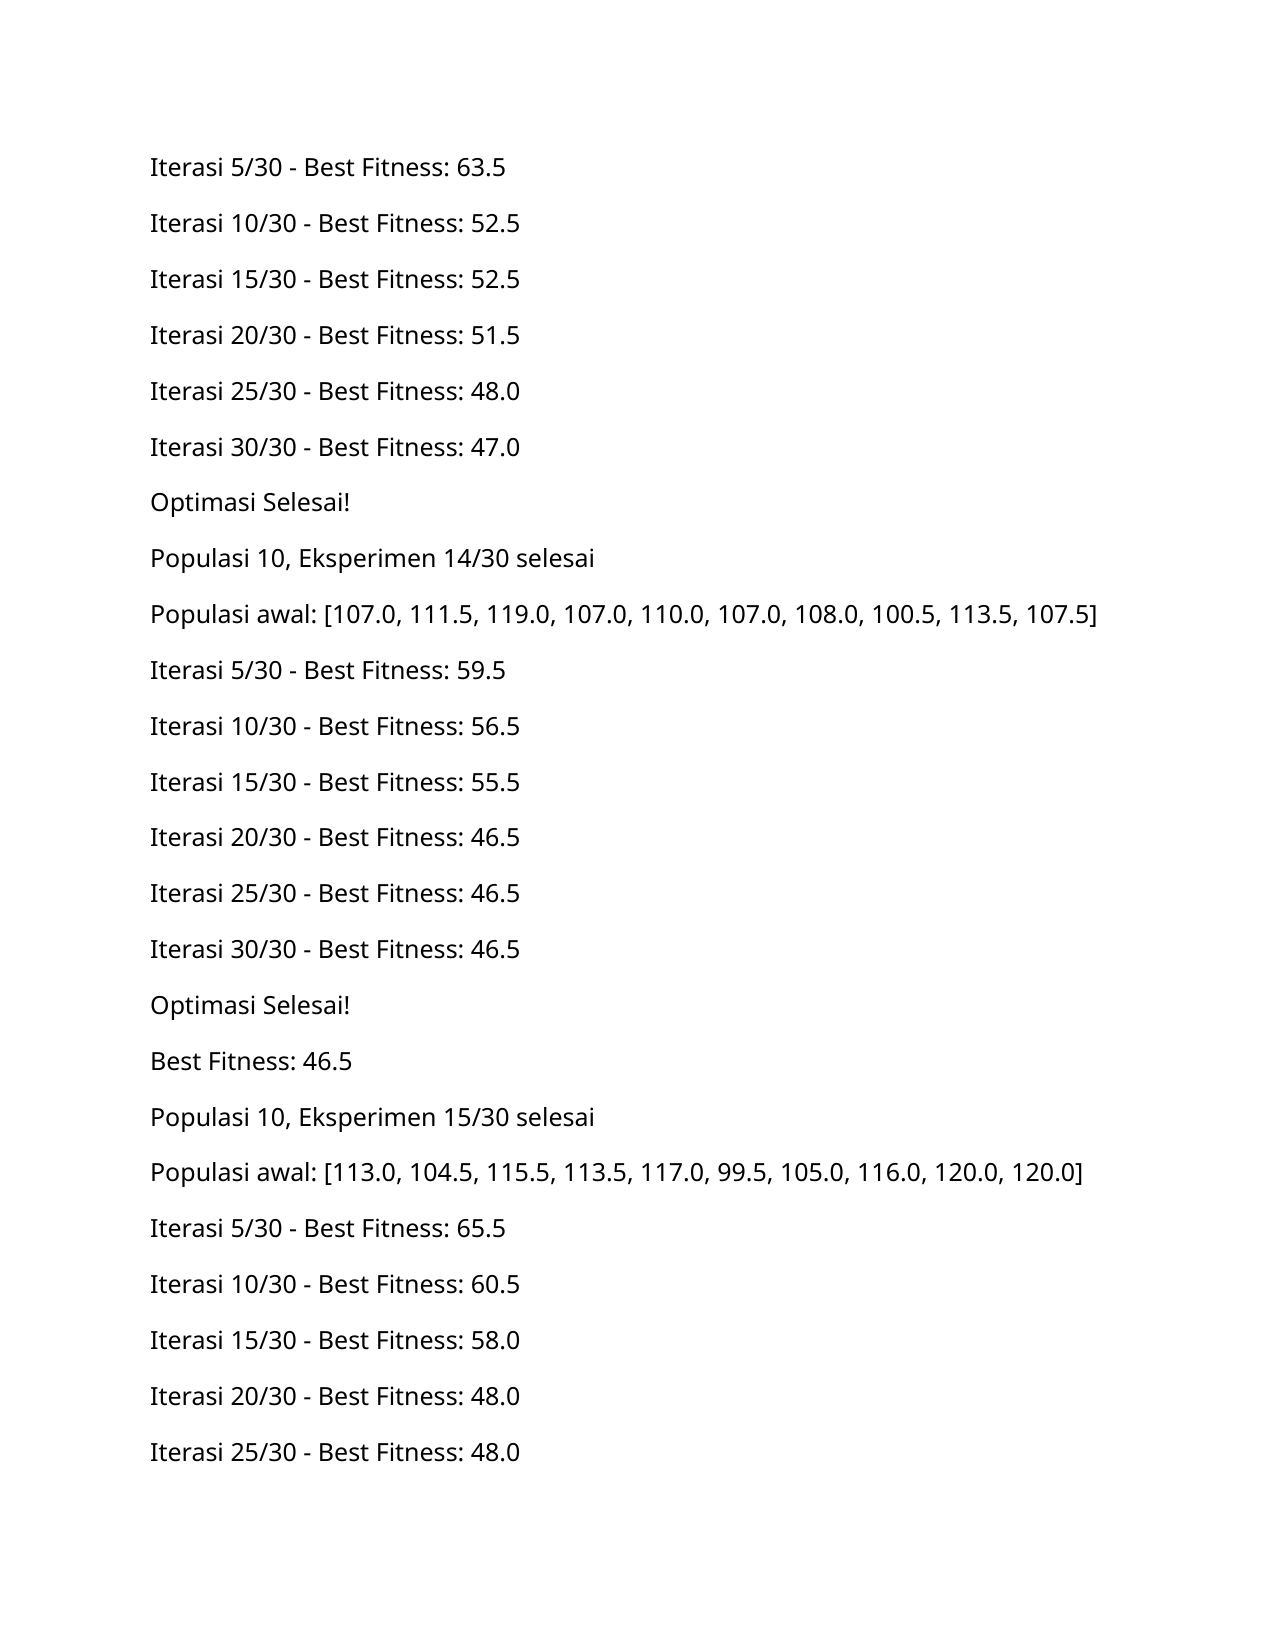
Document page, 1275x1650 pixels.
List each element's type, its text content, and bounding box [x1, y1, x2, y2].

text Iterasi 30/30 - Best Fitness: 46.5 [150, 932, 1125, 966]
text Populasi 10, Eksperimen 15/30 selesai [150, 1099, 1125, 1133]
text Populasi 10, Eksperimen 14/30 selesai [150, 541, 1125, 575]
text Populasi awal: [107.0, 111.5, 119.0, 107.0, 110.0, 107.0, 108.0, 100.5, 113.5, 107.5] [150, 597, 1125, 631]
text Iterasi 5/30 - Best Fitness: 63.5 [150, 150, 1125, 184]
text Optimasi Selesai! [150, 987, 1125, 1022]
text Iterasi 25/30 - Best Fitness: 48.0 [150, 373, 1125, 407]
text Iterasi 25/30 - Best Fitness: 48.0 [150, 1434, 1125, 1468]
text Populasi awal: [113.0, 104.5, 115.5, 113.5, 117.0, 99.5, 105.0, 116.0, 120.0, 120.0] [150, 1155, 1125, 1189]
text Iterasi 5/30 - Best Fitness: 59.5 [150, 652, 1125, 687]
text Iterasi 15/30 - Best Fitness: 55.5 [150, 764, 1125, 798]
text Iterasi 10/30 - Best Fitness: 52.5 [150, 206, 1125, 240]
text Best Fitness: 46.5 [150, 1043, 1125, 1077]
text Iterasi 10/30 - Best Fitness: 56.5 [150, 708, 1125, 742]
text Iterasi 25/30 - Best Fitness: 46.5 [150, 876, 1125, 910]
text Iterasi 20/30 - Best Fitness: 48.0 [150, 1378, 1125, 1412]
text Iterasi 15/30 - Best Fitness: 58.0 [150, 1322, 1125, 1357]
text Iterasi 15/30 - Best Fitness: 52.5 [150, 262, 1125, 296]
text Iterasi 5/30 - Best Fitness: 65.5 [150, 1211, 1125, 1245]
text Iterasi 10/30 - Best Fitness: 60.5 [150, 1267, 1125, 1301]
text Iterasi 20/30 - Best Fitness: 46.5 [150, 820, 1125, 854]
text Iterasi 20/30 - Best Fitness: 51.5 [150, 317, 1125, 352]
text Iterasi 30/30 - Best Fitness: 47.0 [150, 429, 1125, 463]
text Optimasi Selesai! [150, 485, 1125, 519]
